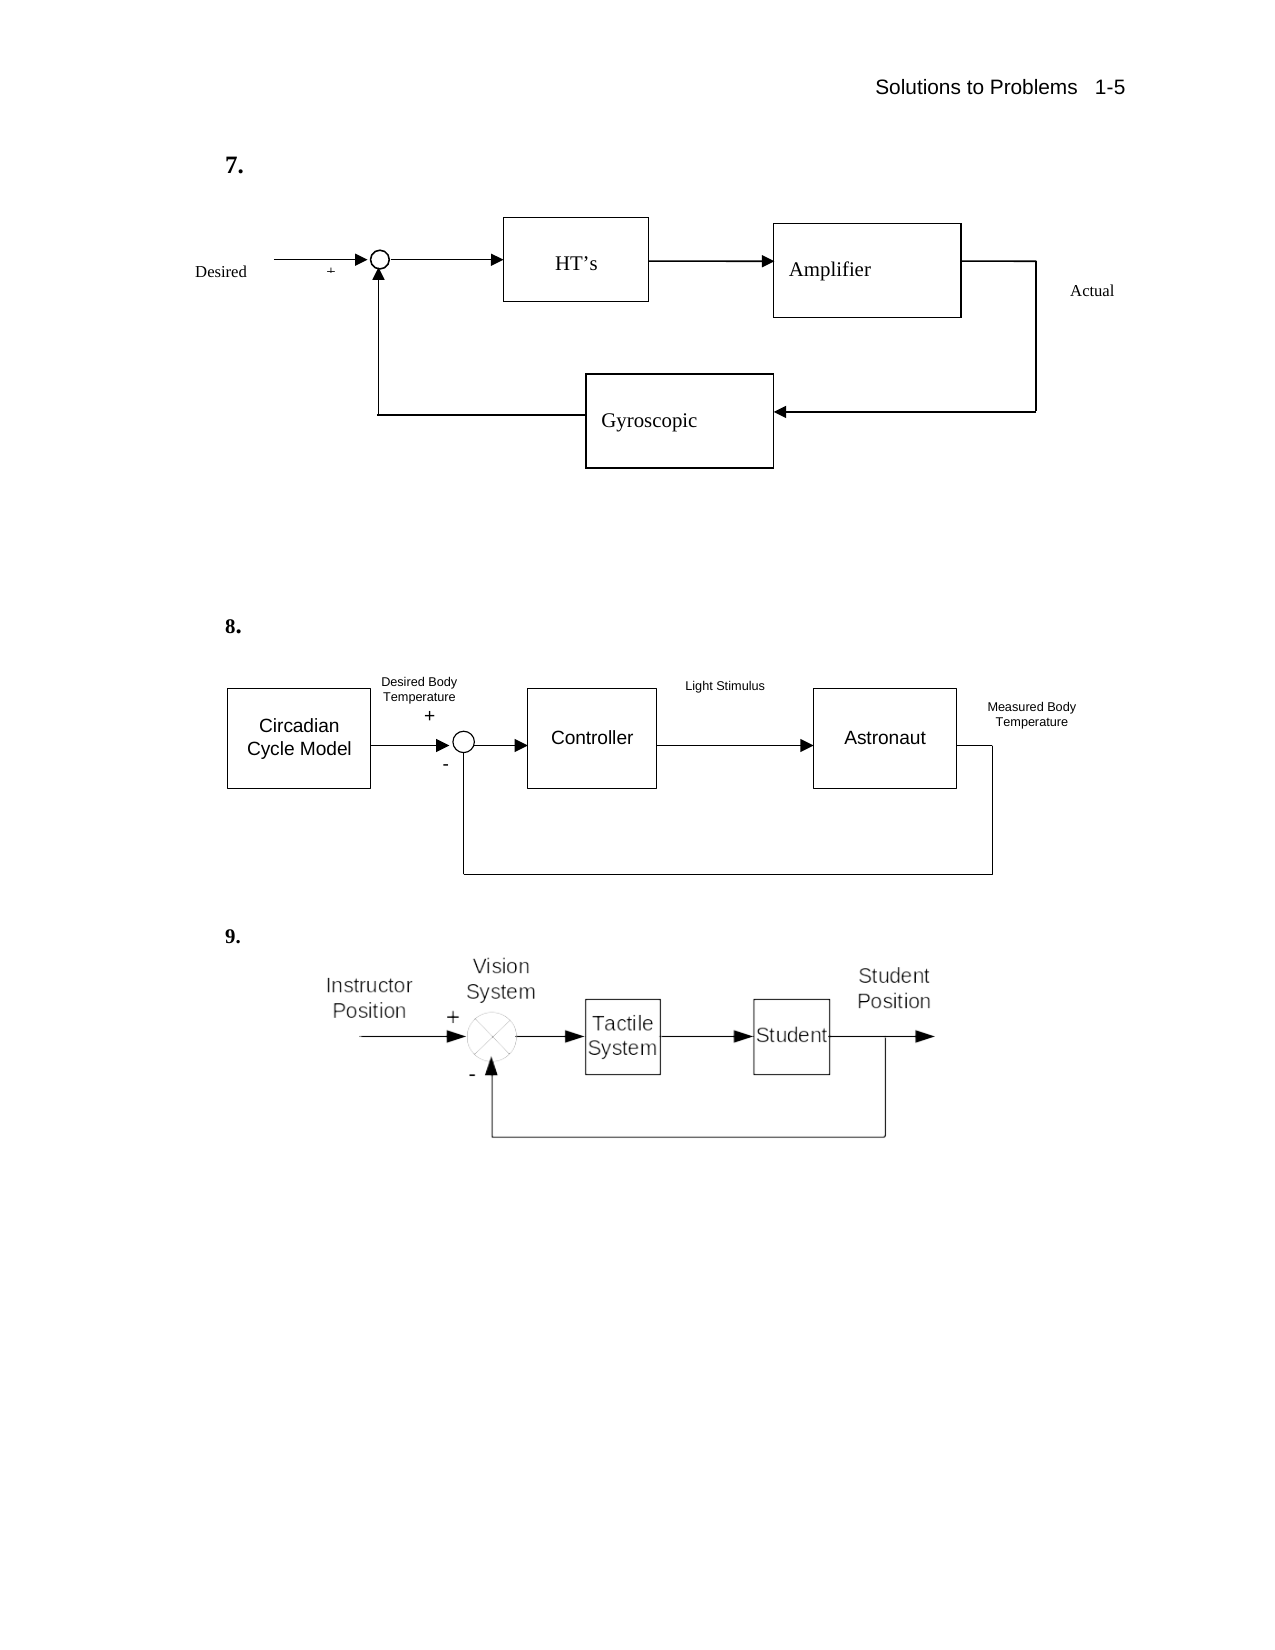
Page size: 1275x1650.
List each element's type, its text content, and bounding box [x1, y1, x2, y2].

text 9. [225, 924, 1125, 948]
text 7. [225, 150, 1125, 179]
text 8. [225, 610, 1125, 639]
